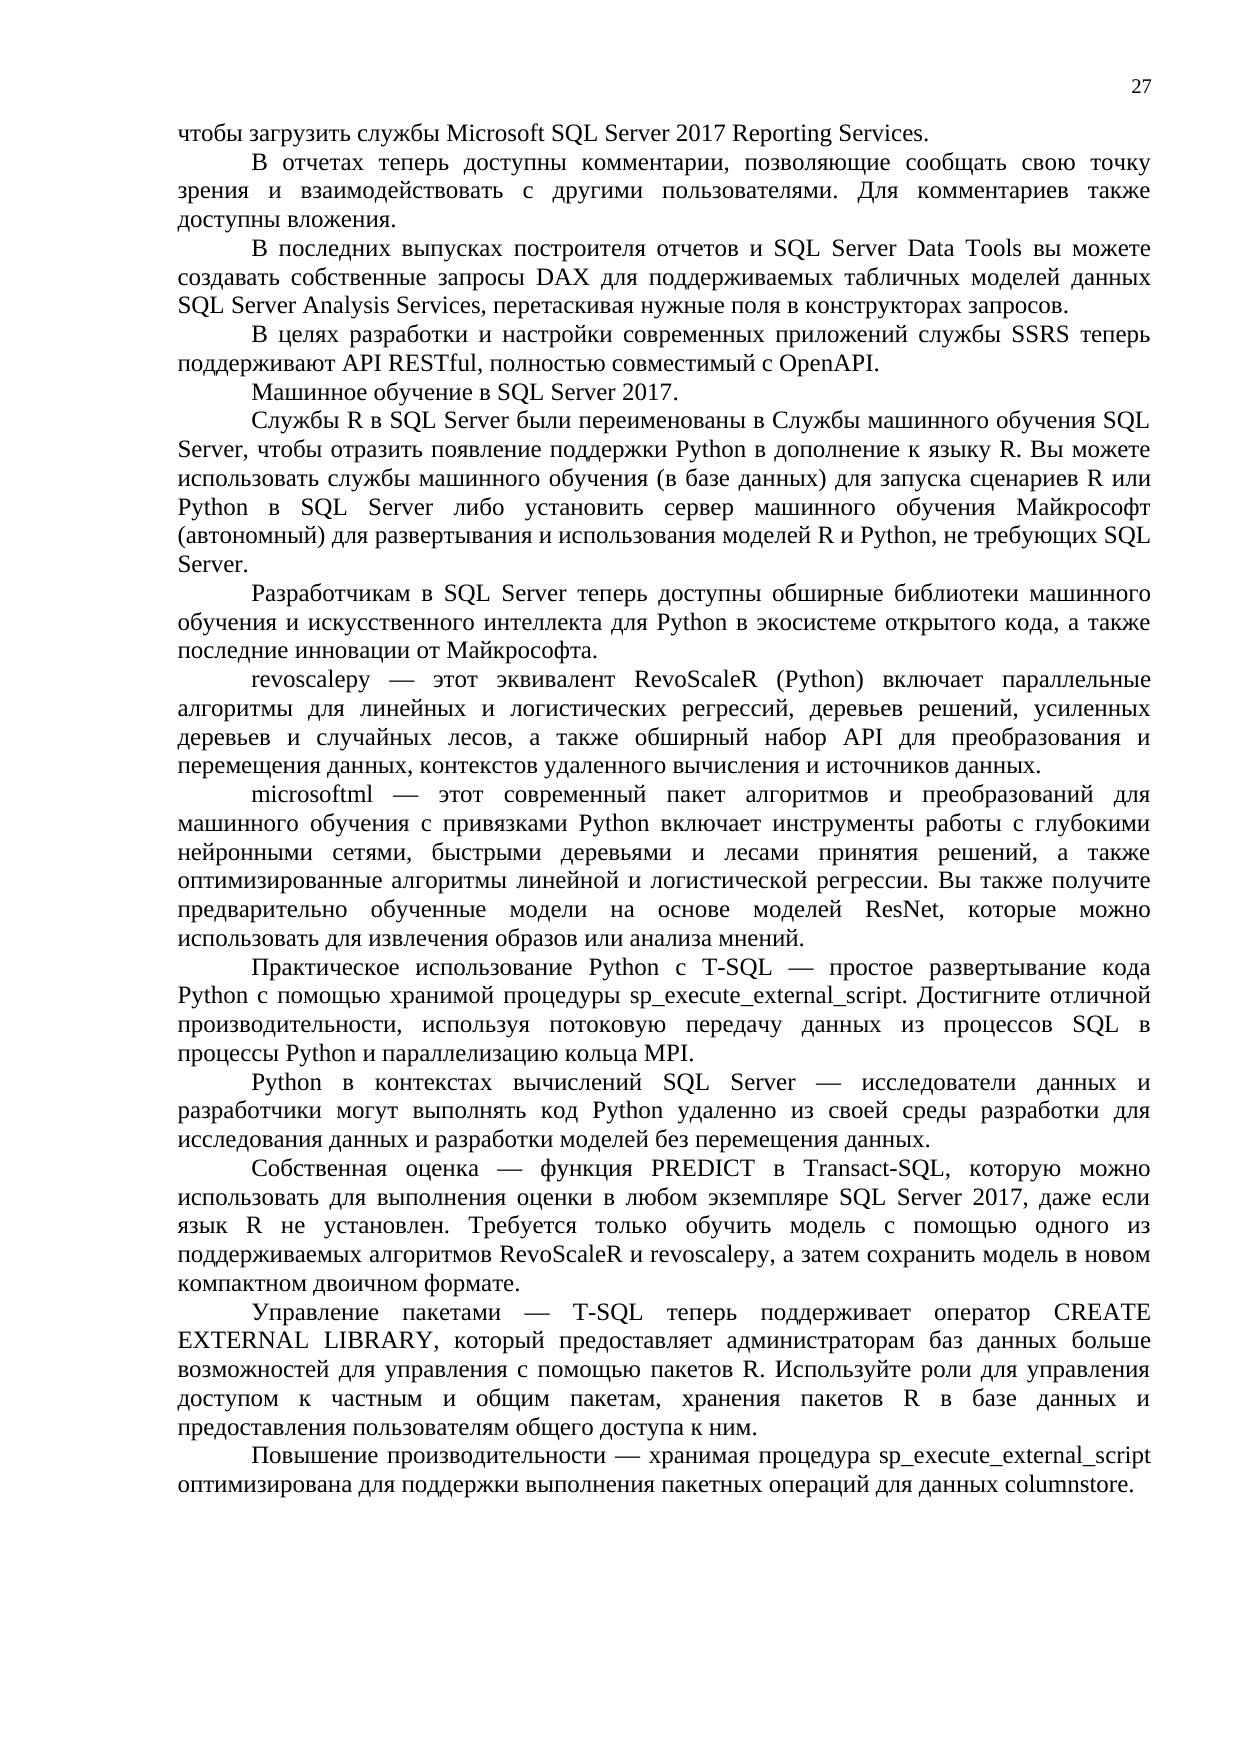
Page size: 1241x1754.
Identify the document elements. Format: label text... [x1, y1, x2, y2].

text Практическое использование Python с T-SQL — простое развертывание кода Python с помощью хранимой процедуры sp_execute_external_script. Достигните отличной производительности, используя потоковую передачу данных из процессов SQL в процессы Python и параллелизацию кольца MPI. [177, 952, 1152, 1067]
text revoscalepy — этот эквивалент RevoScaleR (Python) включает параллельные алгоритмы для линейных и логистических регрессий, деревьев решений, усиленных деревьев и случайных лесов, а также обширный набор API для преобразования и перемещения данных, контекстов удаленного вычисления и источников данных. [177, 664, 1152, 779]
text Разработчикам в SQL Server теперь доступны обширные библиотеки машинного обучения и искусственного интеллекта для Python в экосистеме открытого кода, а также последние инновации от Майкрософта. [177, 578, 1152, 664]
text Собственная оценка — функция PREDICT в Transact-SQL, которую можно использовать для выполнения оценки в любом экземпляре SQL Server 2017, даже если язык R не установлен. Требуется только обучить модель с помощью одного из поддерживаемых алгоритмов RevoScaleR и revoscalepy, а затем сохранить модель в новом компактном двоичном формате. [177, 1153, 1152, 1297]
text Python в контекстах вычислений SQL Server — исследователи данных и разработчики могут выполнять код Python удаленно из своей среды разработки для исследования данных и разработки моделей без перемещения данных. [177, 1067, 1152, 1153]
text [177, 118, 1152, 147]
text В последних выпусках построителя отчетов и SQL Server Data Tools вы можете создавать собственные запросы DAX для поддерживаемых табличных моделей данных SQL Server Analysis Services, перетаскивая нужные поля в конструкторах запросов. [177, 233, 1152, 319]
text Повышение производительности — хранимая процедура sp_execute_external_script оптимизирована для поддержки выполнения пакетных операций для данных columnstore. [177, 1441, 1152, 1498]
text В отчетах теперь доступны комментарии, позволяющие сообщать свою точку зрения и взаимодействовать с другими пользователями. Для комментариев также доступны вложения. [177, 147, 1152, 233]
text Управление пакетами — T-SQL теперь поддерживает оператор CREATE EXTERNAL LIBRARY, который предоставляет администраторам баз данных больше возможностей для управления с помощью пакетов R. Используйте роли для управления доступом к частным и общим пакетам, хранения пакетов R в базе данных и предоставления пользователям общего доступа к ним. [177, 1297, 1152, 1441]
text microsoftml — этот современный пакет алгоритмов и преобразований для машинного обучения с привязками Python включает инструменты работы с глубокими нейронными сетями, быстрыми деревьями и лесами принятия решений, а также оптимизированные алгоритмы линейной и логистической регрессии. Вы также получите предварительно обученные модели на основе моделей ResNet, которые можно использовать для извлечения образов или анализа мнений. [177, 779, 1152, 952]
text Службы R в SQL Server были переименованы в Службы машинного обучения SQL Server, чтобы отразить появление поддержки Python в дополнение к языку R. Вы можете использовать службы машинного обучения (в базе данных) для запуска сценариев R или Python в SQL Server либо установить сервер машинного обучения Майкрософт (автономный) для развертывания и использования моделей R и Python, не требующих SQL Server. [177, 406, 1152, 578]
text Машинное обучение в SQL Server 2017. [177, 377, 1152, 406]
text В целях разработки и настройки современных приложений службы SSRS теперь поддерживают API RESTful, полностью совместимый с OpenAPI. [177, 319, 1152, 377]
